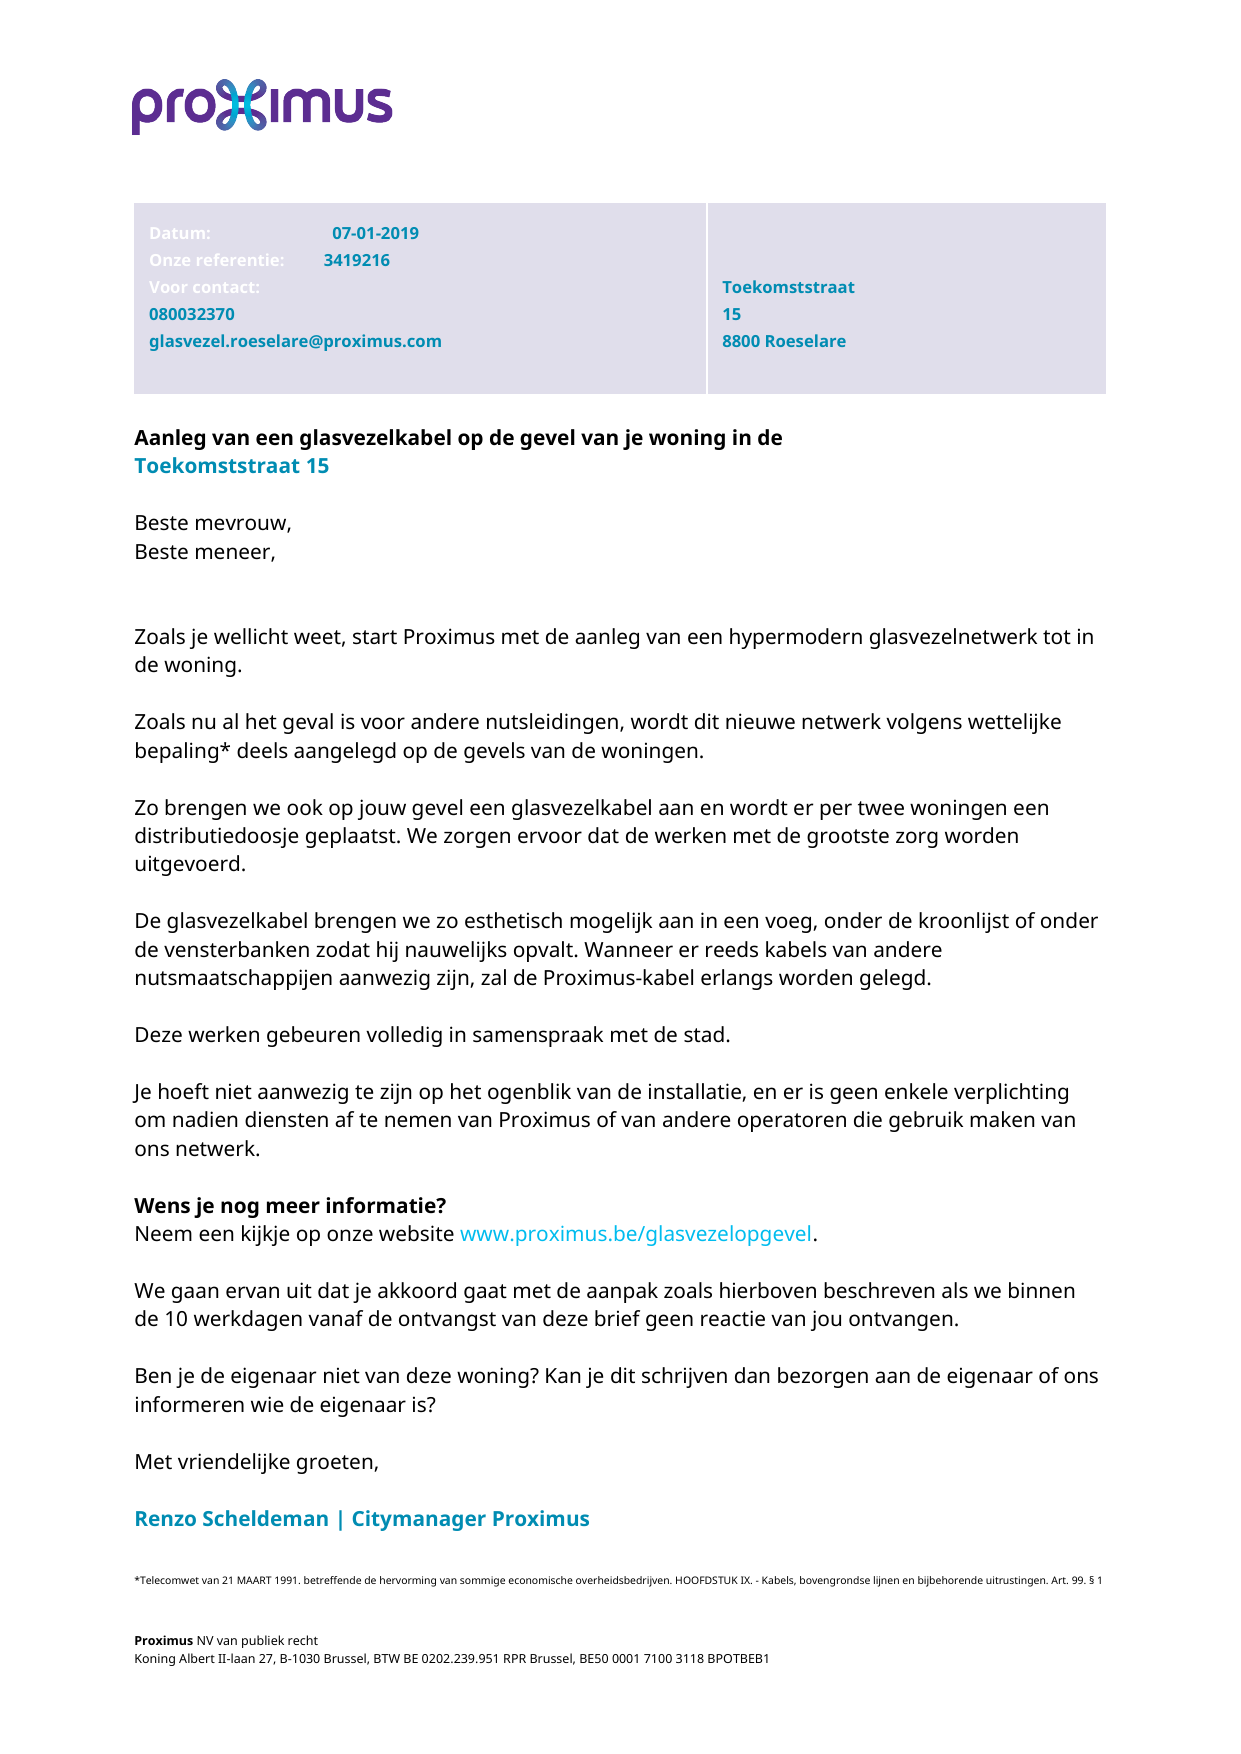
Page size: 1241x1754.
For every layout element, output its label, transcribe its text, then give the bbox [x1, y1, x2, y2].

text Toekomststraat 15 [134, 451, 1106, 480]
text Beste meneer, [134, 537, 1106, 565]
text Neem een kijkje op onze website www.proximus.be/glasvezelopgevel. [134, 1219, 1106, 1248]
text Zo brengen we ook op jouw gevel een glasvezelkabel aan en wordt er per twee woningen een distributiedoosje geplaatst. We zorgen ervoor dat de werken met de grootste zorg worden uitgevoerd. [134, 793, 1106, 878]
table_header Datum: 07-01-2019 Onze referentie: 3419216 Voor contact: 080032370 glasvezel.roeselare@proximus.com [134, 203, 706, 394]
text *Telecomwet van 21 MAART 1991. betreffende de hervorming van sommige economische overheidsbedrijven. HOOFDSTUK IX. - Kabels, bovengrondse lijnen en bijbehorende uitrustingen. Art. 99. § 1 [134, 1561, 1106, 1588]
text Wens je nog meer informatie? [134, 1191, 1106, 1219]
table_header Toekomststraat 15 8800 Roeselare [708, 203, 1106, 394]
text Deze werken gebeuren volledig in samenspraak met de stad. [134, 1020, 1106, 1049]
text Renzo Scheldeman | Citymanager Proximus [134, 1504, 1106, 1532]
text Met vriendelijke groeten, [134, 1447, 1106, 1475]
text Beste mevrouw, [134, 508, 1106, 537]
picture [0, 0, 1241, 149]
text De glasvezelkabel brengen we zo esthetisch mogelijk aan in een voeg, onder de kroonlijst of onder de vensterbanken zodat hij nauwelijks opvalt. Wanneer er reeds kabels van andere nutsmaatschappijen aanwezig zijn, zal de Proximus-kabel erlangs worden gelegd. [134, 906, 1106, 992]
text Je hoeft niet aanwezig te zijn op het ogenblik van de installatie, en er is geen enkele verplichting om nadien diensten af te nemen van Proximus of van andere operatoren die gebruik maken van ons netwerk. [134, 1077, 1106, 1162]
text Zoals je wellicht weet, start Proximus met de aanleg van een hypermodern glasvezelnetwerk tot in de woning. [134, 622, 1106, 679]
text Ben je de eigenaar niet van deze woning? Kan je dit schrijven dan bezorgen aan de eigenaar of ons informeren wie de eigenaar is? [134, 1361, 1106, 1418]
text Zoals nu al het geval is voor andere nutsleidingen, wordt dit nieuwe netwerk volgens wettelijke bepaling* deels aangelegd op de gevels van de woningen. [134, 707, 1106, 764]
text We gaan ervan uit dat je akkoord gaat met de aanpak zoals hierboven beschreven als we binnen de 10 werkdagen vanaf de ontvangst van deze brief geen reactie van jou ontvangen. [134, 1276, 1106, 1333]
text Aanleg van een glasvezelkabel op de gevel van je woning in de [134, 423, 1106, 451]
